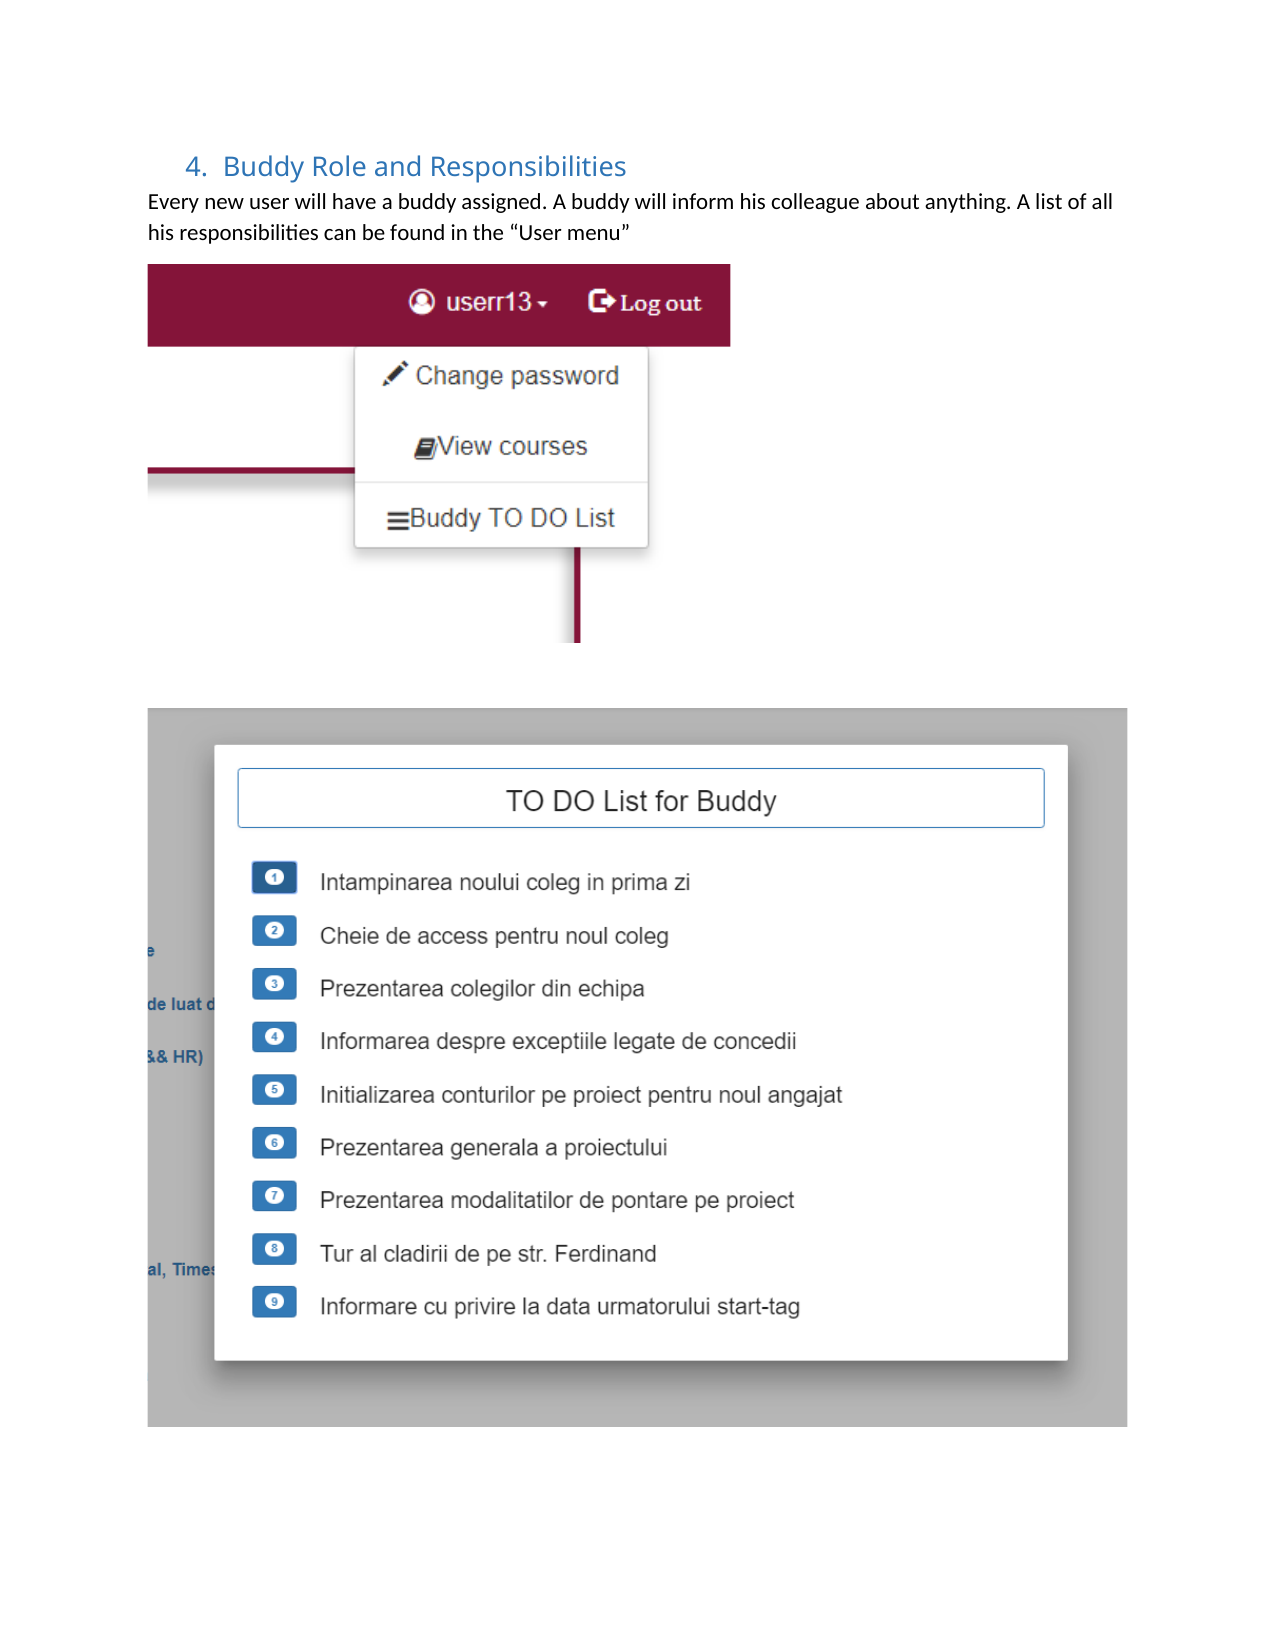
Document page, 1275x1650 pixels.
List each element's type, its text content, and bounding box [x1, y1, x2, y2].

picture [147, 264, 731, 643]
subtitle Buddy Role and Responsibilities [185, 148, 1127, 184]
text Every new user will have a buddy assigned. A buddy will inform his colleague about anything. A list of all his responsibilities can be found in the “User menu” [148, 187, 1127, 246]
picture [147, 708, 1128, 1427]
